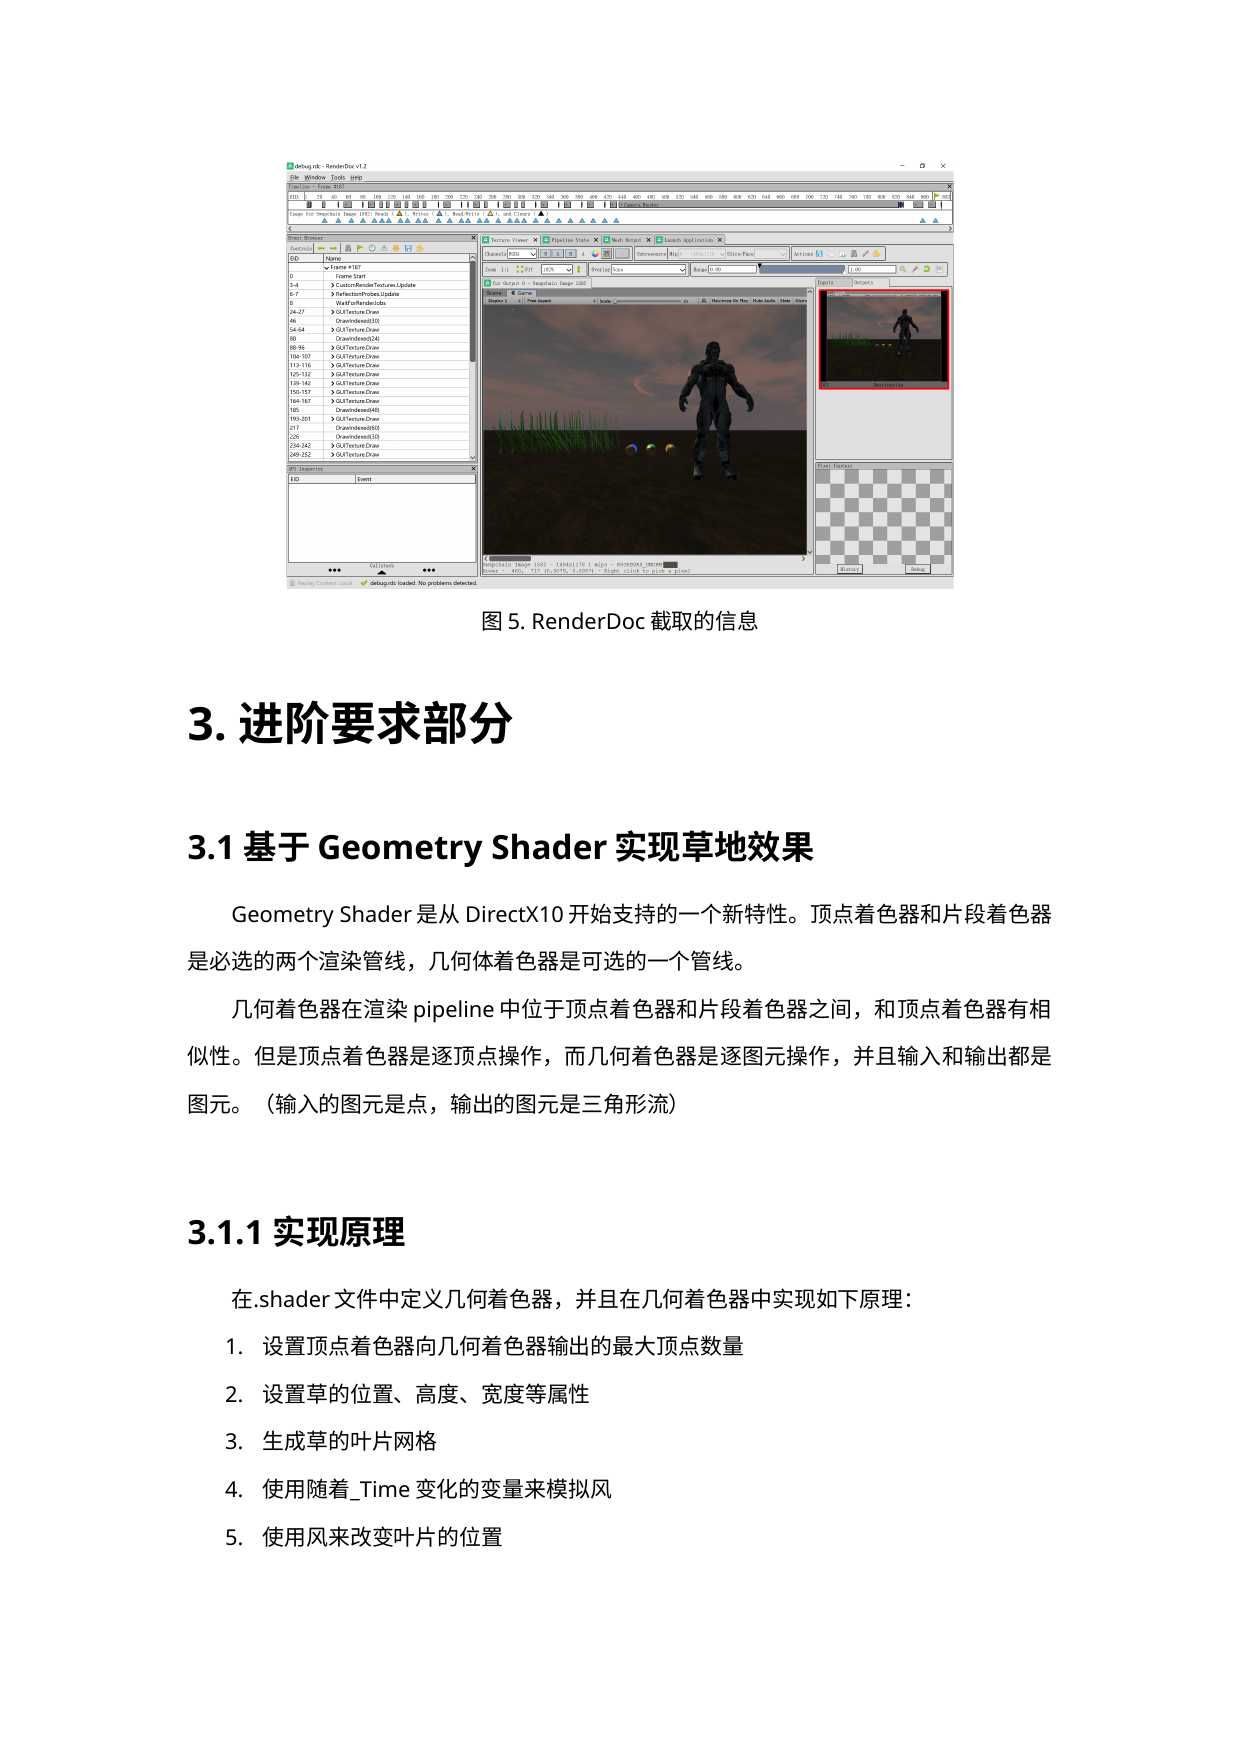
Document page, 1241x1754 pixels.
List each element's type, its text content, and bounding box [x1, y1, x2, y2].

text 在.shader文件中定义几何着色器，并且在几何着色器中实现如下原理： [187, 1282, 1053, 1313]
text 几何着色器在渲染pipeline中位于顶点着色器和片段着色器之间，和顶点着色器有相似性。但是顶点着色器是逐顶点操作，而几何着色器是逐图元操作，并且输入和输出都是图元。（输入的图元是点，输出的图元是三角形流） [187, 992, 1053, 1118]
list 使用风来改变叶片的位置 [225, 1519, 1053, 1551]
list 使用随着_Time变化的变量来模拟风 [225, 1472, 1053, 1504]
text 图5. RenderDoc截取的信息 [187, 604, 1053, 636]
picture [286, 162, 954, 589]
list 设置草的位置、高度、宽度等属性 [225, 1377, 1053, 1408]
list 生成草的叶片网格 [225, 1424, 1053, 1456]
list 设置顶点着色器向几何着色器输出的最大顶点数量 [225, 1329, 1053, 1361]
subtitle 3.1 基于Geometry Shader实现草地效果 [187, 821, 1053, 869]
subtitle 3. 进阶要求部分 [187, 687, 1053, 753]
subtitle 3.1.1 实现原理 [187, 1206, 1053, 1254]
text Geometry Shader是从DirectX10开始支持的一个新特性。顶点着色器和片段着色器是必选的两个渲染管线，几何体着色器是可选的一个管线。 [187, 897, 1053, 976]
